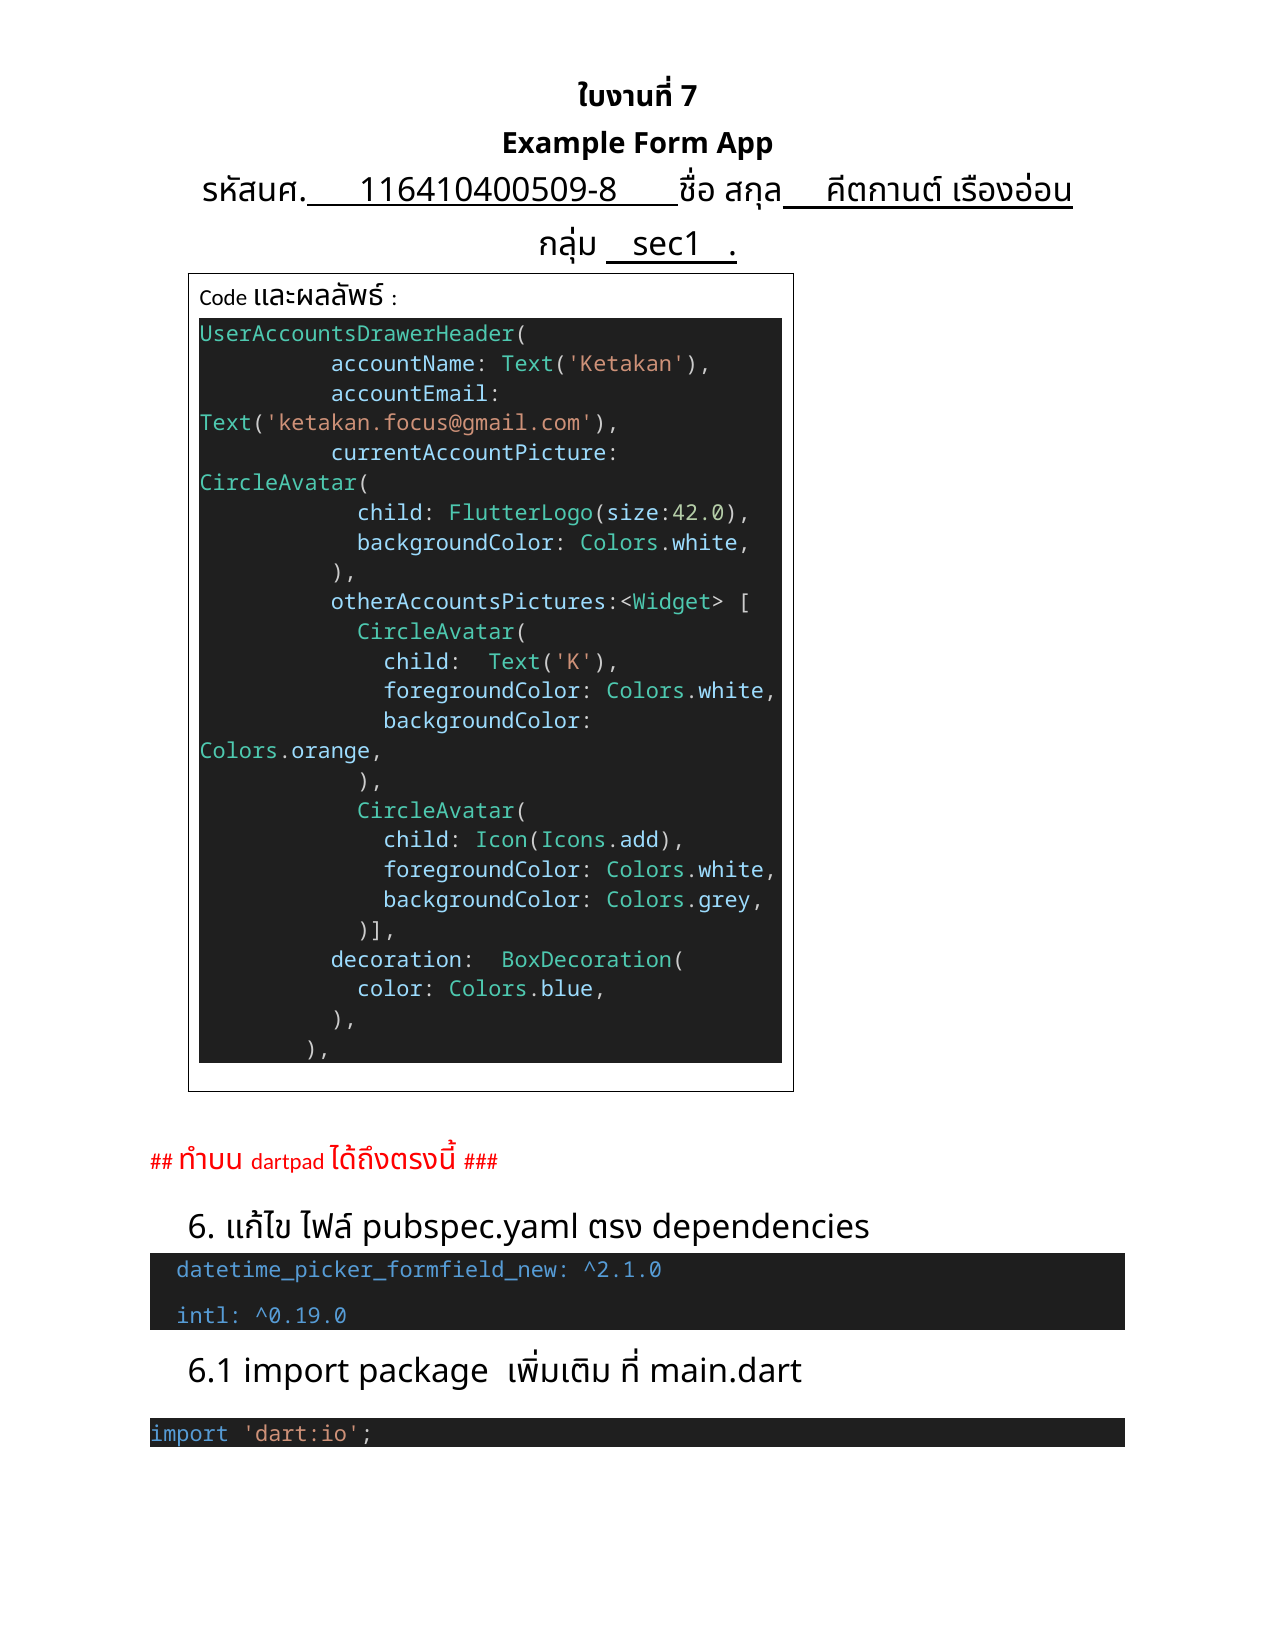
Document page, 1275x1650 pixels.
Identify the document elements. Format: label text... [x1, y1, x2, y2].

text ## ทำบน dartpad ได้ถึงตรงนี้ ### [150, 1139, 1125, 1183]
list แก้ไข ไฟล์ pubspec.yaml ตรง dependencies [187, 1203, 1125, 1253]
text 6.1 import package เพิ่มเติม ที่ main.dart [187, 1346, 1125, 1397]
text datetime_picker_formfield_new: ^2.1.0 [150, 1253, 1125, 1283]
text intl: ^0.19.0 [150, 1300, 1125, 1330]
text import 'dart:io'; [150, 1418, 1125, 1447]
table_header Code และผลลัพธ์ : UserAccountsDrawerHeader( accountName: Text('Ketakan'), accountEmail: Text('ketakan.focus@gmail.com'), currentAccountPicture: CircleAvatar( child: FlutterLogo(size:42.0), backgroundColor: Colors.white, ), otherAccountsPictures:<Widget> [ CircleAvatar( child: Text('K'), foregroundColor: Colors.white, backgroundColor: Colors.orange, ), CircleAvatar( child: Icon(Icons.add), foregroundColor: Colors.white, backgroundColor: Colors.grey, )], decoration: BoxDecoration( color: Colors.blue, ), ), [189, 274, 793, 1091]
